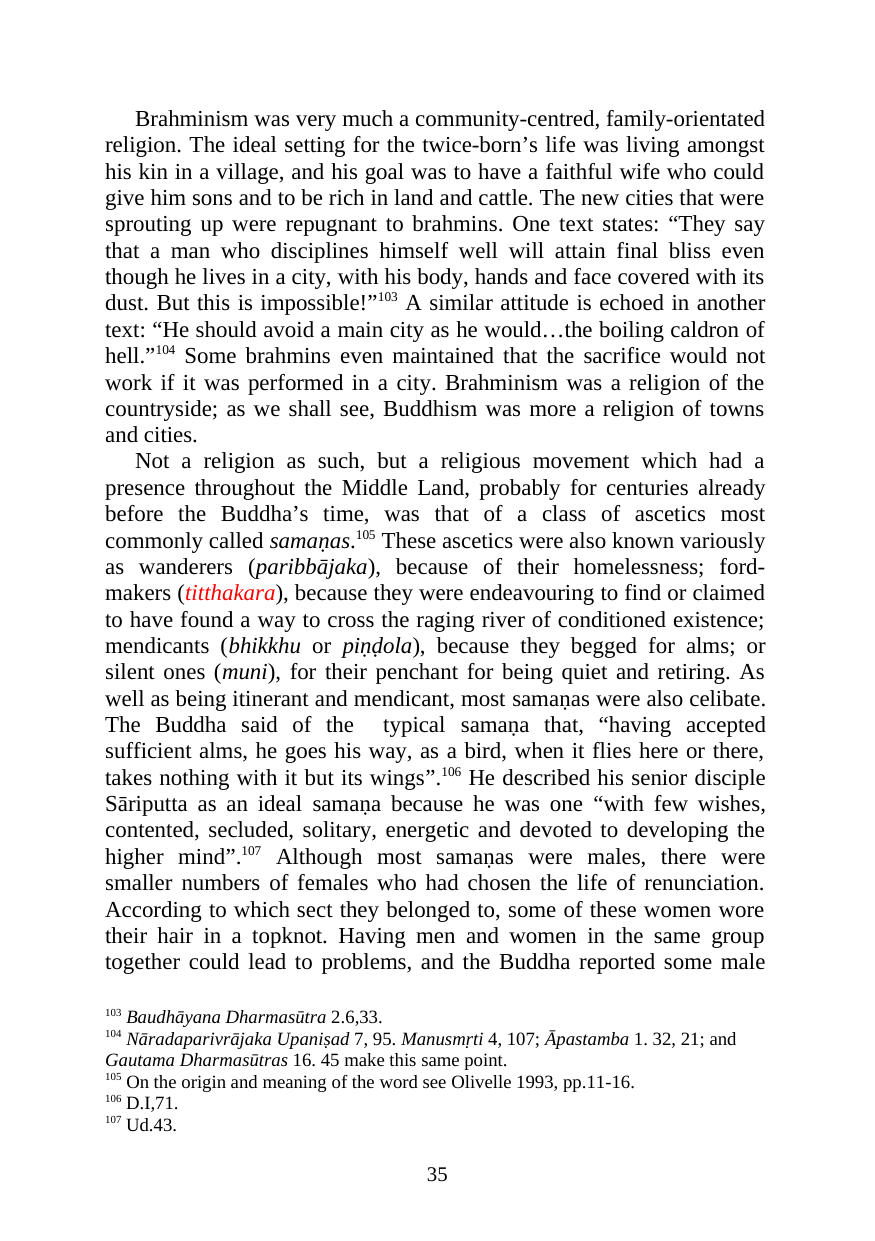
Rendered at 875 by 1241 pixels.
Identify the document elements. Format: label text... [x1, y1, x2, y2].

text Brahminism was very much a community-centred, family-orientated religion. The ideal setting for the twice-born’s life was living amongst his kin in a village, and his goal was to have a faithful wife who could give him sons and to be rich in land and cattle. The new cities that were sprouting up were repugnant to brahmins. One text states: “They say that a man who disciplines himself well will attain final bliss even though he lives in a city, with his body, hands and face covered with its dust. But this is impossible!” A similar attitude is echoed in another text: “He should avoid a main city as he would…the boiling caldron of hell.” Some brahmins even maintained that the sacrifice would not work if it was performed in a city. Brahminism was a religion of the countryside; as we shall see, Buddhism was more a religion of towns and cities. [105, 105, 766, 448]
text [105, 448, 766, 975]
